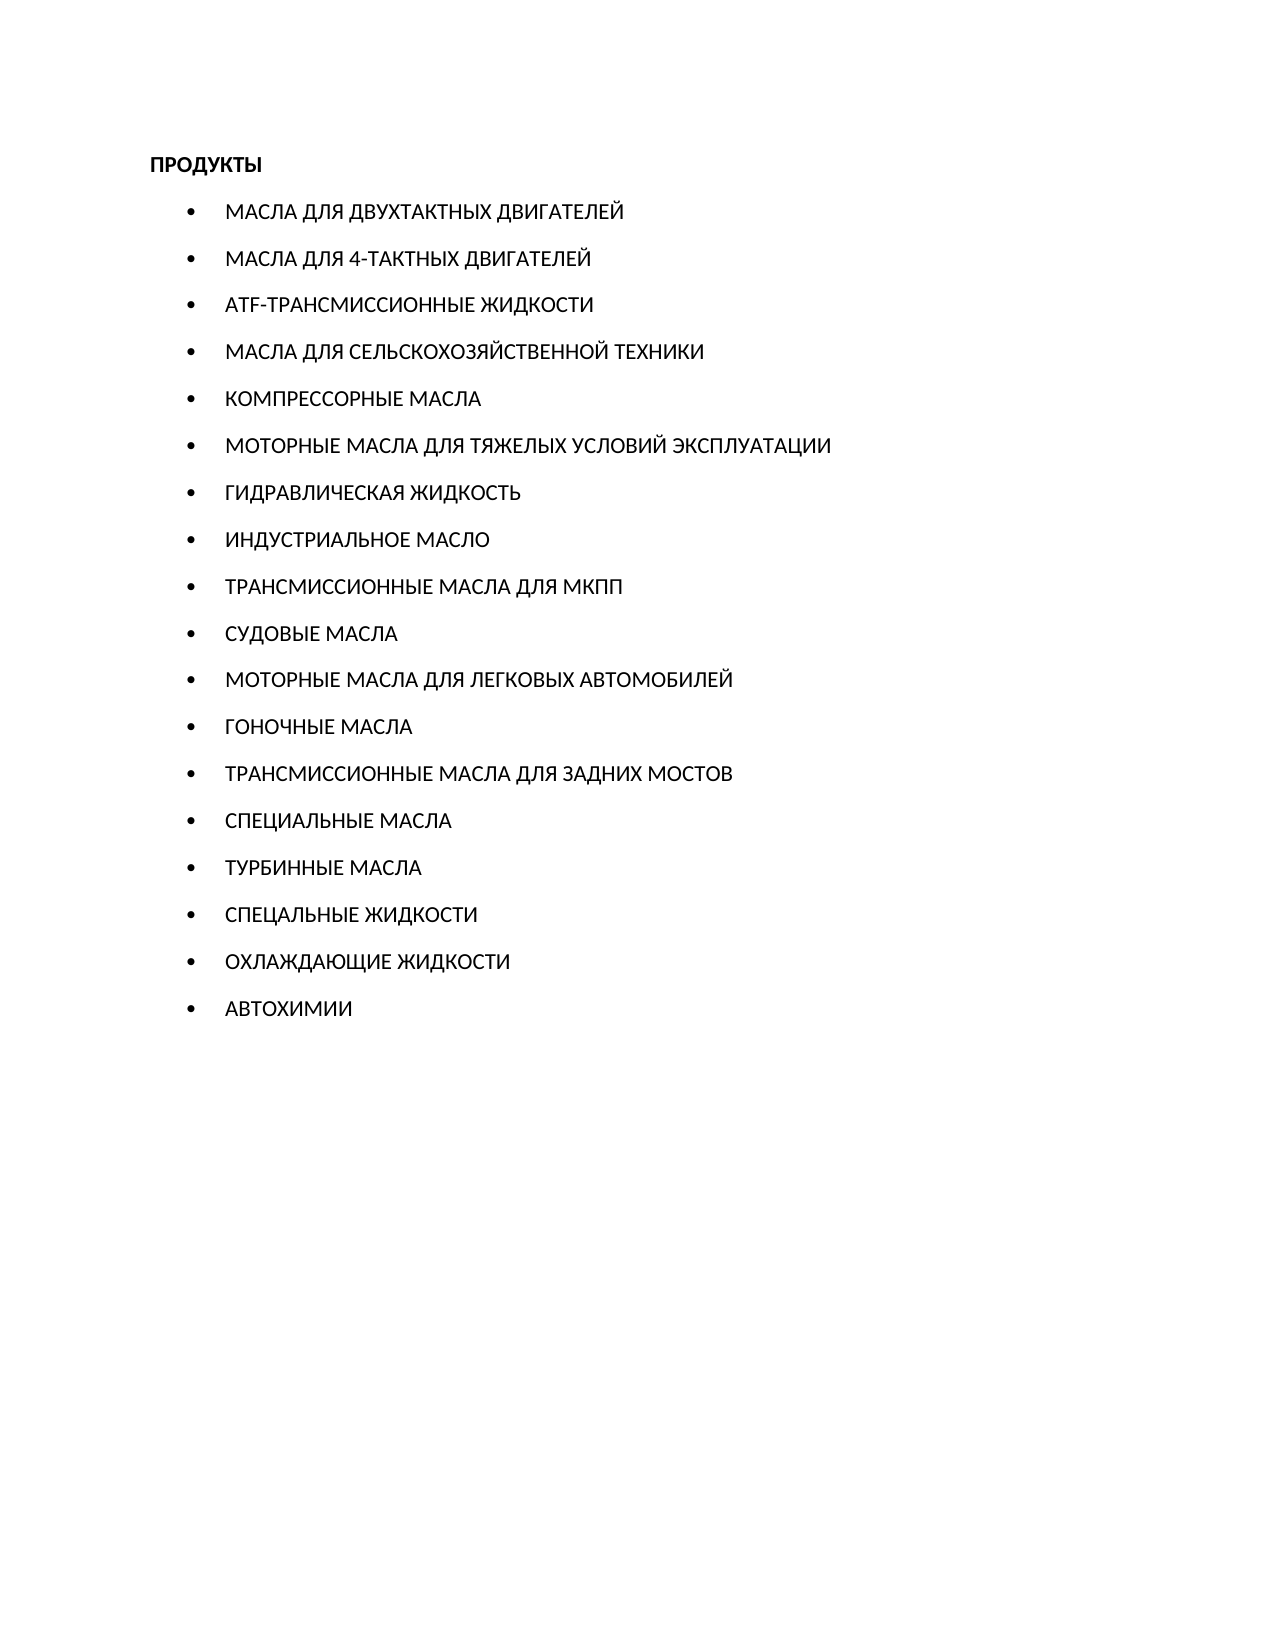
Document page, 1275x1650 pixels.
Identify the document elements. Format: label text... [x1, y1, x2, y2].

list МАСЛА ДЛЯ СЕЛЬСКОХОЗЯЙСТВЕННОЙ ТЕХНИКИ [187, 337, 1125, 366]
list МАСЛА ДЛЯ ДВУХТАКТНЫХ ДВИГАТЕЛЕЙ [187, 197, 1125, 225]
list СУДОВЫЕ МАСЛА [187, 619, 1125, 647]
list АВТОХИМИИ [187, 994, 1125, 1022]
list МОТОРНЫЕ МАСЛА ДЛЯ ТЯЖЕЛЫХ УСЛОВИЙ ЭКСПЛУАТАЦИИ [187, 431, 1125, 459]
text ПРОДУКТЫ [150, 150, 1125, 178]
list ОХЛАЖДАЮЩИЕ ЖИДКОСТИ [187, 947, 1125, 975]
list СПЕЦИАЛЬНЫЕ МАСЛА [187, 806, 1125, 834]
list ИНДУСТРИАЛЬНОЕ МАСЛО [187, 525, 1125, 553]
list СПЕЦАЛЬНЫЕ ЖИДКОСТИ [187, 900, 1125, 928]
list МОТОРНЫЕ МАСЛА ДЛЯ ЛЕГКОВЫХ АВТОМОБИЛЕЙ [187, 666, 1125, 694]
list МАСЛА ДЛЯ 4-ТАКТНЫХ ДВИГАТЕЛЕЙ [187, 244, 1125, 272]
list ГИДРАВЛИЧЕСКАЯ ЖИДКОСТЬ [187, 478, 1125, 506]
list ATF-ТРАНСМИССИОННЫЕ ЖИДКОСТИ [187, 291, 1125, 319]
list ГОНОЧНЫЕ МАСЛА [187, 712, 1125, 741]
list ТРАНСМИССИОННЫЕ МАСЛА ДЛЯ ЗАДНИХ МОСТОВ [187, 759, 1125, 787]
list ТУРБИННЫЕ МАСЛА [187, 853, 1125, 881]
list КОМПРЕССОРНЫЕ МАСЛА [187, 384, 1125, 412]
list ТРАНСМИССИОННЫЕ МАСЛА ДЛЯ МКПП [187, 572, 1125, 600]
